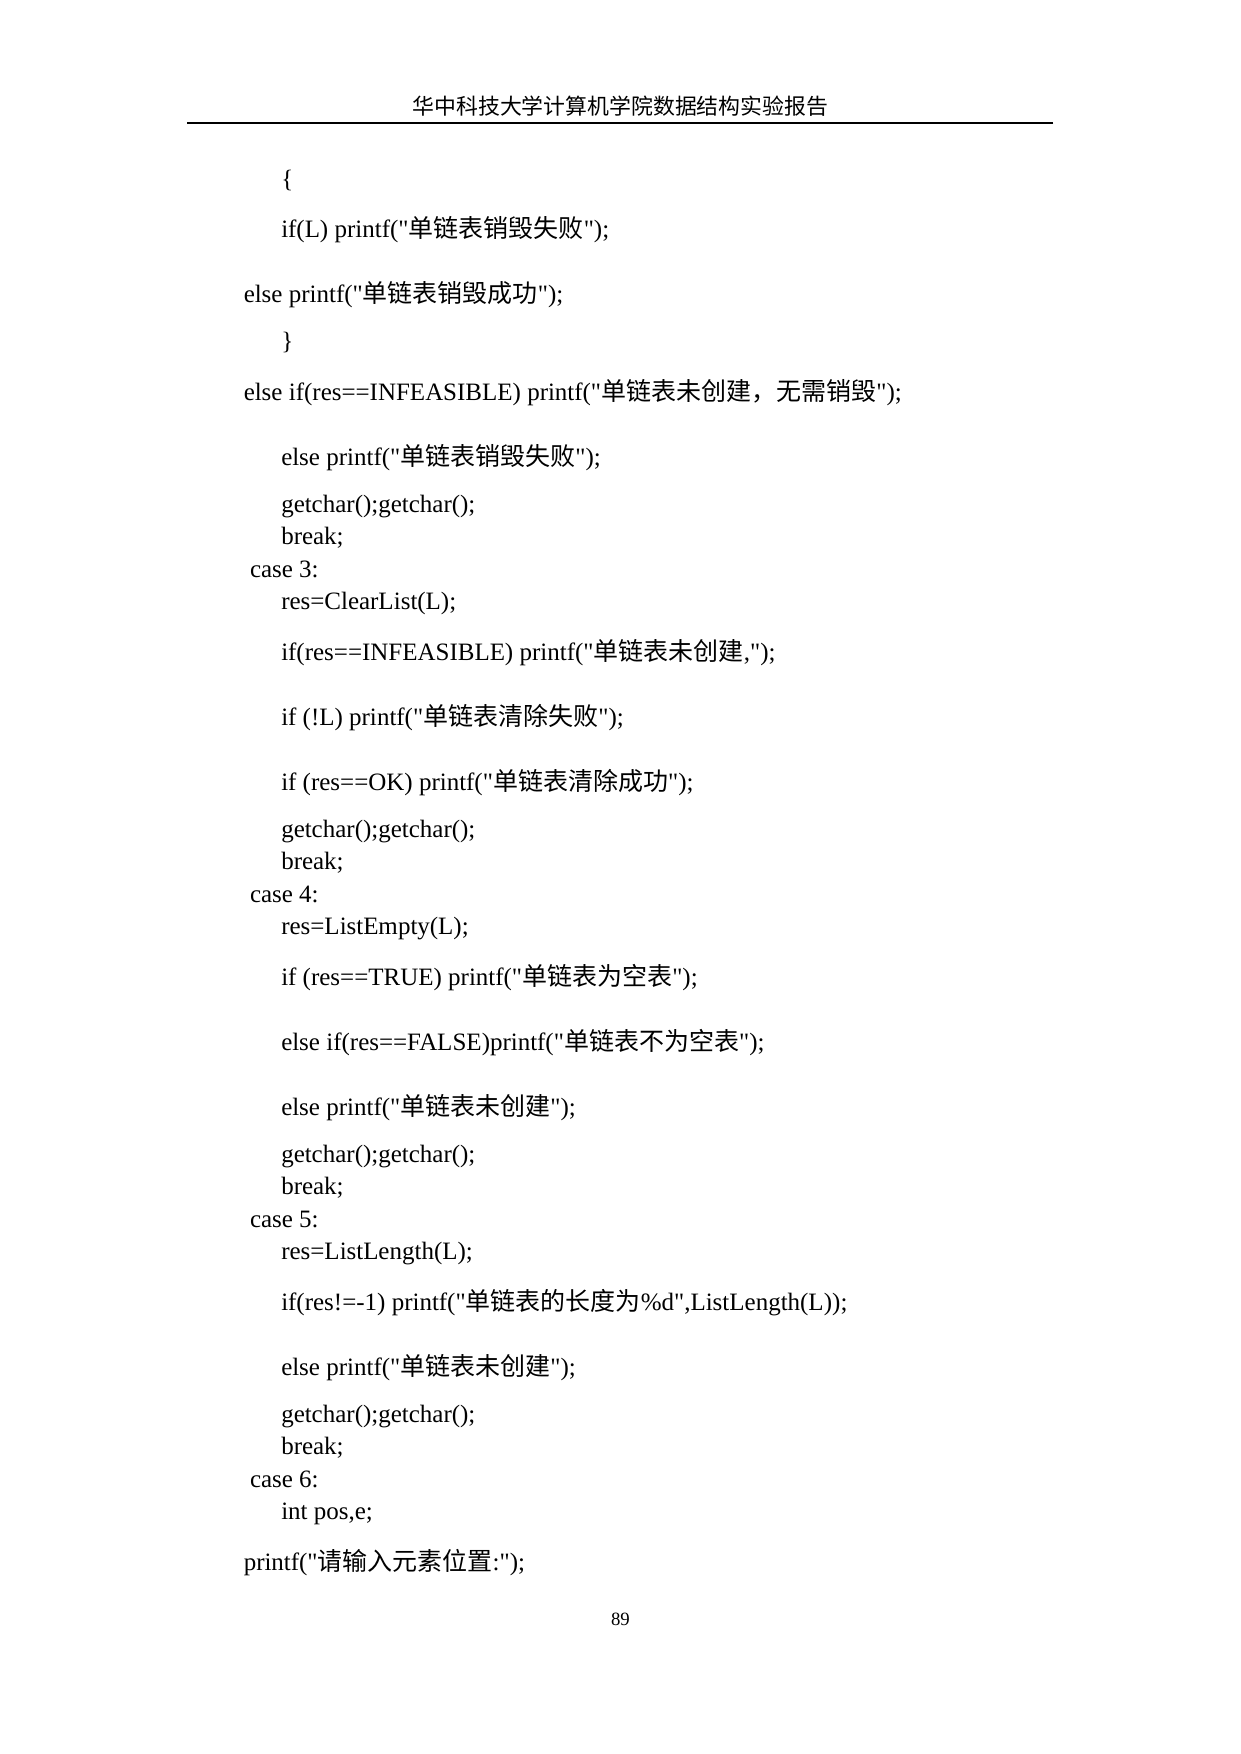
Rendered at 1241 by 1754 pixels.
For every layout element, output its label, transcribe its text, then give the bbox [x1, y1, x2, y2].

text else printf("单链表销毁失败"); [187, 422, 1053, 487]
text } [187, 324, 1053, 357]
text if(L) printf("单链表销毁失败"); [187, 194, 1053, 259]
text if(res==INFEASIBLE) printf("单链表未创建,"); [187, 617, 1053, 682]
text else if(res==INFEASIBLE) printf("单链表未创建，无需销毁"); [187, 357, 1053, 422]
text else printf("单链表未创建"); [187, 1072, 1053, 1137]
text case 4: [187, 877, 1053, 909]
text int pos,e; [187, 1494, 1053, 1527]
text case 3: [187, 552, 1053, 584]
text if (!L) printf("单链表清除失败"); [187, 682, 1053, 747]
text break; [187, 844, 1053, 877]
text break; [187, 1429, 1053, 1462]
text getchar();getchar(); [187, 1397, 1053, 1429]
text { [187, 162, 1053, 194]
text printf("请输入元素位置:"); [187, 1527, 1053, 1592]
text if (res==OK) printf("单链表清除成功"); [187, 747, 1053, 812]
text case 6: [187, 1462, 1053, 1494]
text getchar();getchar(); [187, 487, 1053, 519]
text if (res==TRUE) printf("单链表为空表"); [187, 942, 1053, 1007]
text else if(res==FALSE)printf("单链表不为空表"); [187, 1007, 1053, 1072]
text getchar();getchar(); [187, 812, 1053, 844]
text case 5: [187, 1202, 1053, 1234]
text if(res!=-1) printf("单链表的长度为%d",ListLength(L)); [187, 1267, 1053, 1332]
text else printf("单链表销毁成功"); [187, 259, 1053, 324]
text break; [187, 519, 1053, 552]
text break; [187, 1169, 1053, 1202]
text res=ClearList(L); [187, 584, 1053, 617]
text res=ListEmpty(L); [187, 909, 1053, 942]
text res=ListLength(L); [187, 1234, 1053, 1267]
text getchar();getchar(); [187, 1137, 1053, 1169]
text else printf("单链表未创建"); [187, 1332, 1053, 1397]
